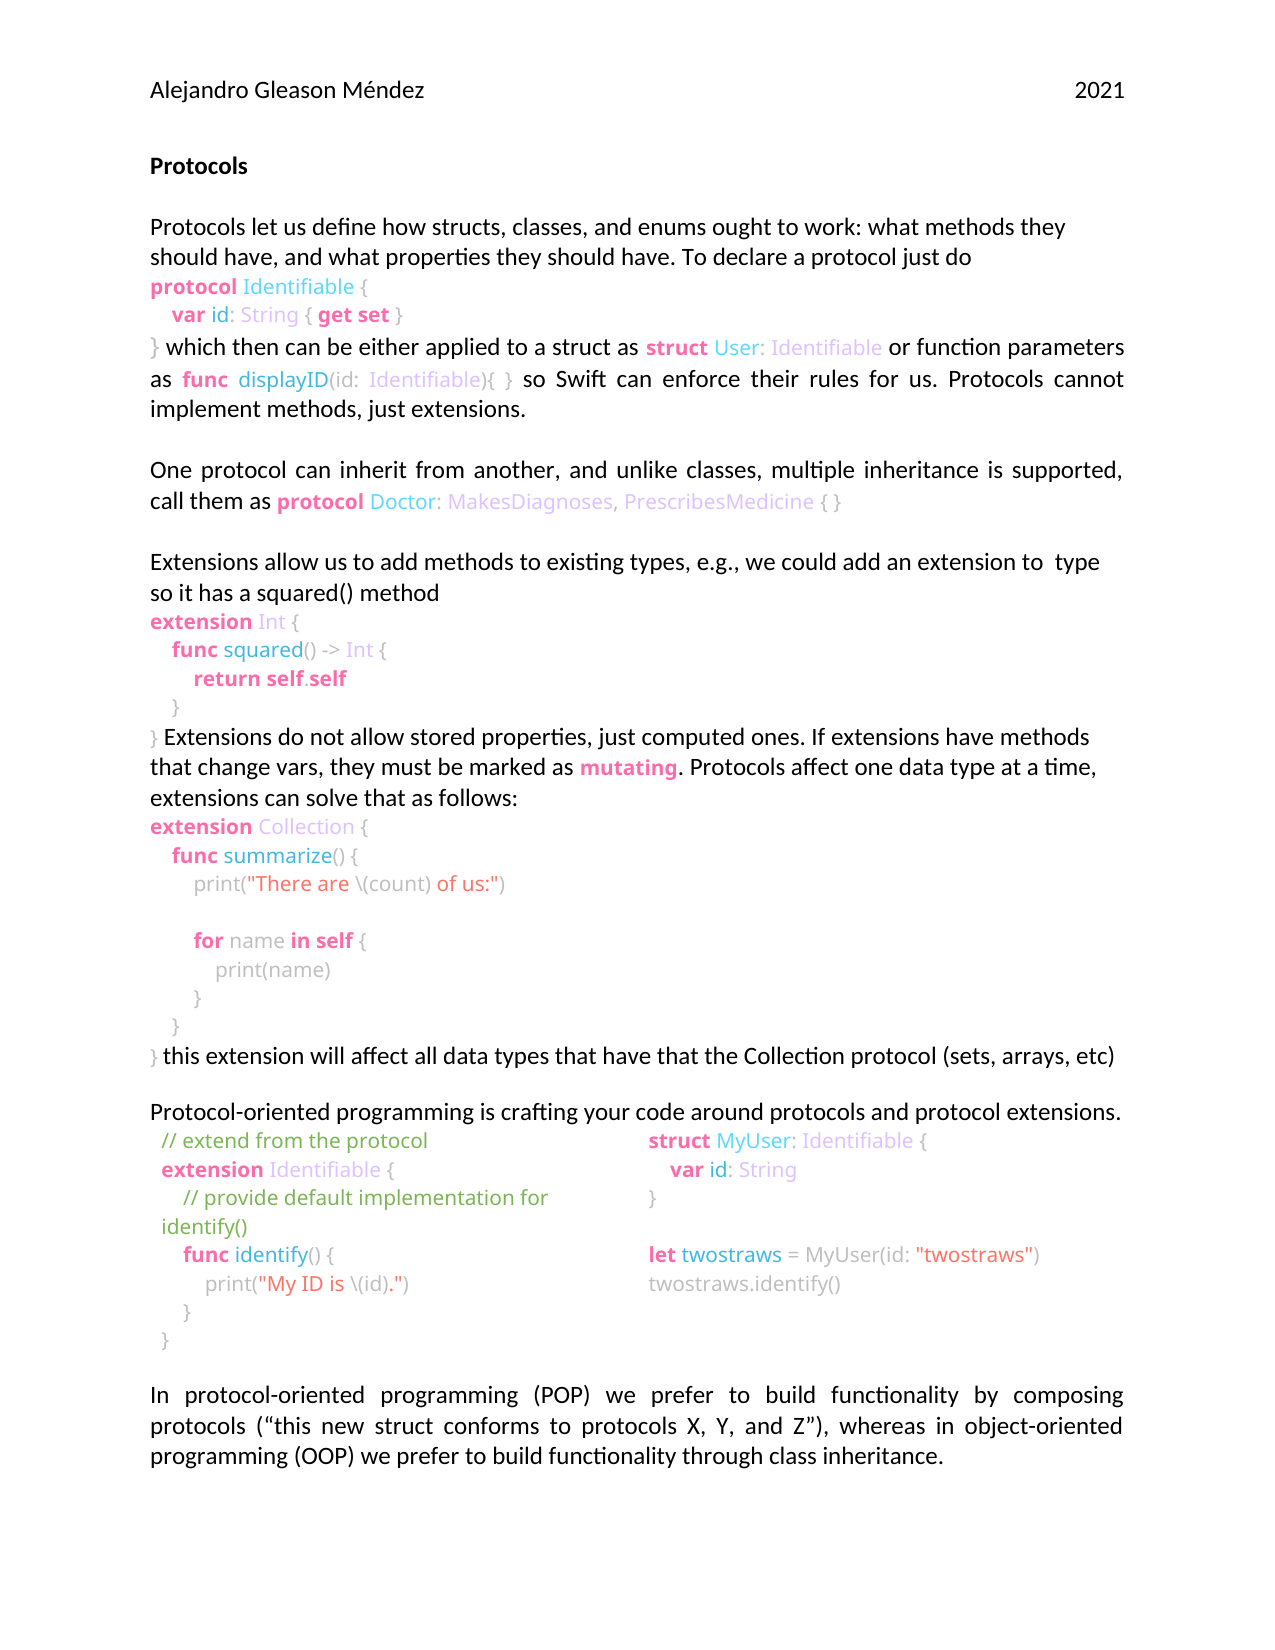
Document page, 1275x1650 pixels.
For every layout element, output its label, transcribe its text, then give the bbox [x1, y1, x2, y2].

text Protocols let us define how structs, classes, and enums ought to work: what methods they should have, and what properties they should have. To declare a protocol just do [150, 211, 1125, 272]
text } which then can be either applied to a struct as struct User: Identifiable or function parameters as func displayID(id: Identifiable){ } so Swift can enforce their rules for us. Protocols cannot implement methods, just extensions. [150, 329, 1125, 424]
text } [150, 692, 1125, 721]
text func summarize() { [150, 841, 1125, 869]
text for name in self { [150, 926, 1125, 955]
text } [150, 1012, 1125, 1040]
text print(name) [150, 955, 1125, 983]
table_header // extend from the protocol extension Identifiable { // provide default implementation for identify() func identify() { print("My ID is \(id).") } } [150, 1126, 637, 1379]
text Extensions allow us to add methods to existing types, e.g., we could add an extension to type so it has a squared() method [150, 546, 1125, 607]
text extension Int { [150, 607, 1125, 636]
text } this extension will affect all data types that have that the Collection protocol (sets, arrays, etc) [150, 1040, 1125, 1071]
text In protocol-oriented programming (POP) we prefer to build functionality by composing protocols (“this new struct conforms to protocols X, Y, and Z”), whereas in object-oriented programming (OOP) we prefer to build functionality through class inheritance. [150, 1379, 1125, 1471]
text var id: String { get set } [150, 301, 1125, 329]
text } Extensions do not allow stored properties, just computed ones. If extensions have methods that change vars, they must be marked as mutating. Protocols affect one data type at a time, extensions can solve that as follows: [150, 721, 1125, 812]
text } [150, 983, 1125, 1012]
text Protocol-oriented programming is crafting your code around protocols and protocol extensions. [150, 1096, 1125, 1126]
text protocol Identifiable { [150, 272, 1125, 301]
text Protocols [150, 150, 1125, 181]
table_header struct MyUser: Identifiable { var id: String } let twostraws = MyUser(id: "twostraws") twostraws.identify() [637, 1126, 1124, 1379]
text return self.self [150, 664, 1125, 692]
text func squared() -> Int { [150, 636, 1125, 664]
text One protocol can inherit from another, and unlike classes, multiple inheritance is supported, call them as protocol Doctor: MakesDiagnoses, PrescribesMedicine { } [150, 454, 1125, 516]
text print("There are \(count) of us:") [150, 869, 1125, 898]
text extension Collection { [150, 812, 1125, 841]
